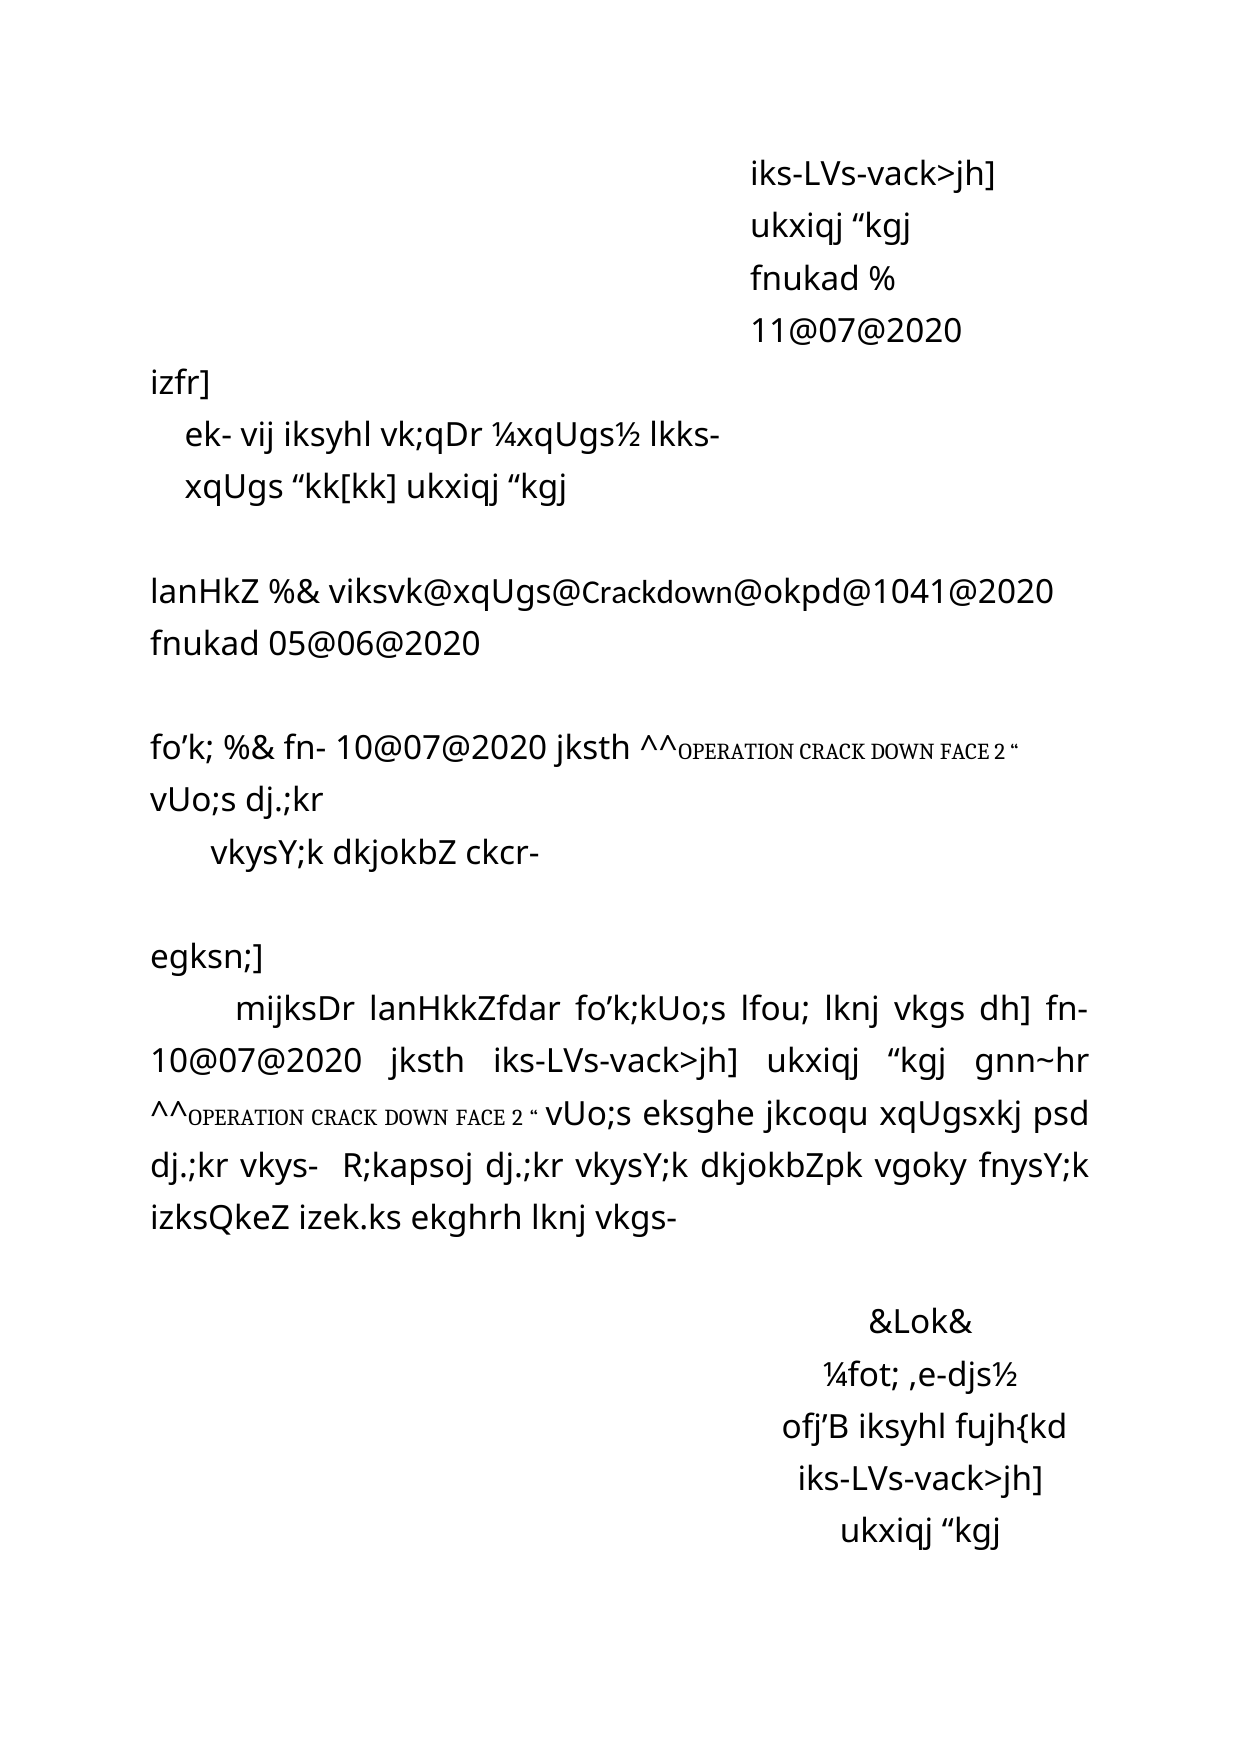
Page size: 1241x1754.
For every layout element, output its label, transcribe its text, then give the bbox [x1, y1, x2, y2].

text xqUgs “kk[kk] ukxiqj “kgj [150, 463, 1090, 508]
text &Lok& [750, 1298, 1090, 1343]
text mijksDr lanHkkZfdar fo’k;kUo;s lfou; lknj vkgs dh] fn- 10@07@2020 jksth iks-LVs-vack>jh] ukxiqj “kgj gnn~hr ^^OPERATION CRACK DOWN FACE 2 “ vUo;s eksghe jkcoqu xqUgsxkj psd dj.;kr vkys- R;kapsoj dj.;kr vkysY;k dkjokbZpk vgoky fnysY;k izksQkeZ izek.ks ekghrh lknj vkgs- [150, 985, 1090, 1239]
text ¼fot; ,e-djs½ [750, 1350, 1090, 1396]
text egksn;] [150, 933, 1090, 978]
text iks-LVs-vack>jh] ukxiqj “kgj [750, 1455, 1090, 1552]
text lanHkZ %& viksvk@xqUgs@Crackdown@okpd@1041@2020 fnukad 05@06@2020 [150, 567, 1090, 665]
text izfr] [150, 359, 1090, 404]
text fnukad % 11@07@2020 [750, 254, 1090, 352]
text vkysY;k dkjokbZ ckcr- [150, 828, 1090, 874]
text fo’k; %& fn- 10@07@2020 jksth ^^OPERATION CRACK DOWN FACE 2 “ vUo;s dj.;kr [150, 724, 1090, 822]
text ofj’B iksyhl fujh{kd [750, 1402, 1090, 1448]
text iks-LVs-vack>jh] ukxiqj “kgj [750, 150, 1090, 248]
text ek- vij iksyhl vk;qDr ¼xqUgs½ lkks- [150, 411, 1090, 456]
